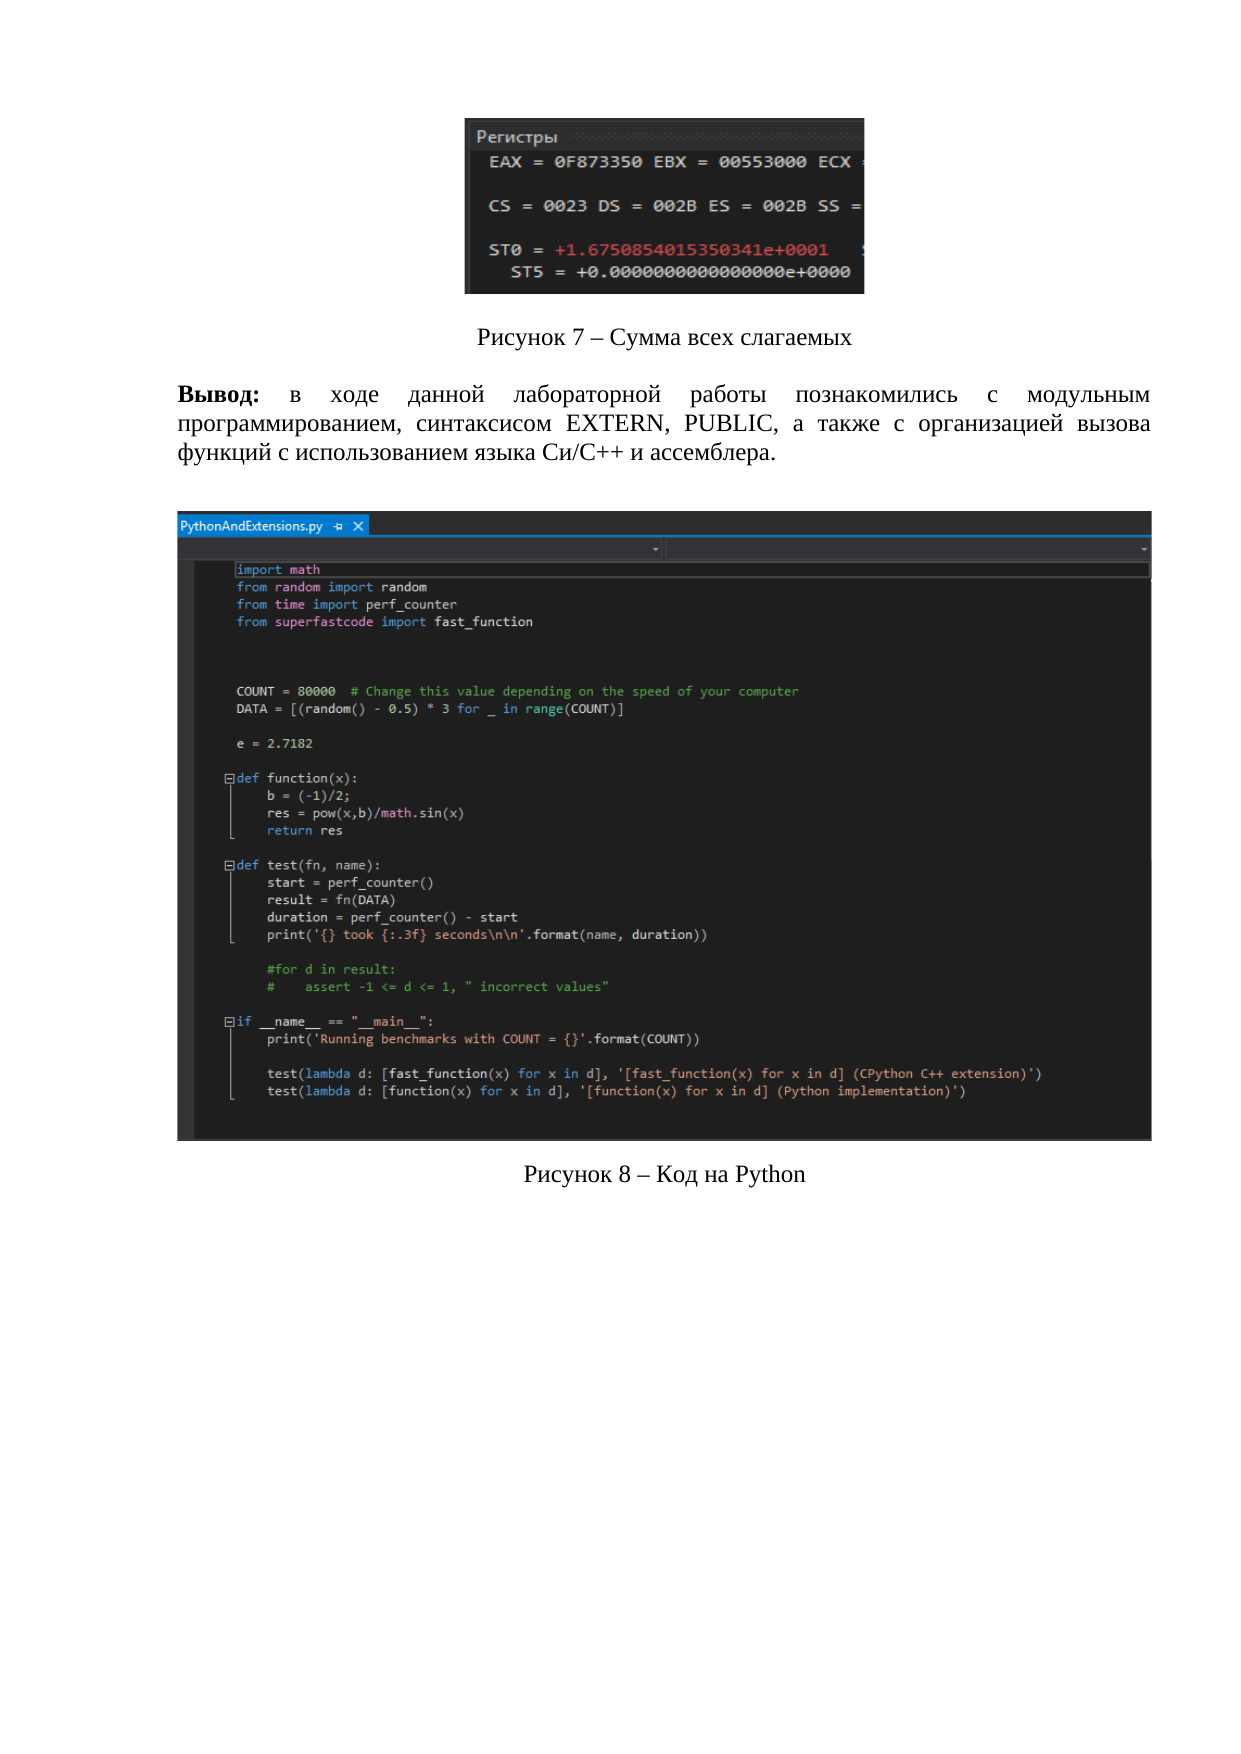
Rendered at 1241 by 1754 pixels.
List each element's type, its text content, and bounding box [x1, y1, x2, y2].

text Рисунок 7 – Сумма всех слагаемых [177, 322, 1152, 351]
text Рисунок 8 – Код на Python [177, 1159, 1152, 1188]
picture [177, 511, 1152, 1141]
picture [464, 118, 865, 294]
text Вывод: в ходе данной лабораторной работы познакомились с модульным программированием, синтаксисом EXTERN, PUBLIC, а также с организацией вызова функций с использованием языка Си/С++ и ассемблера. [177, 379, 1152, 466]
